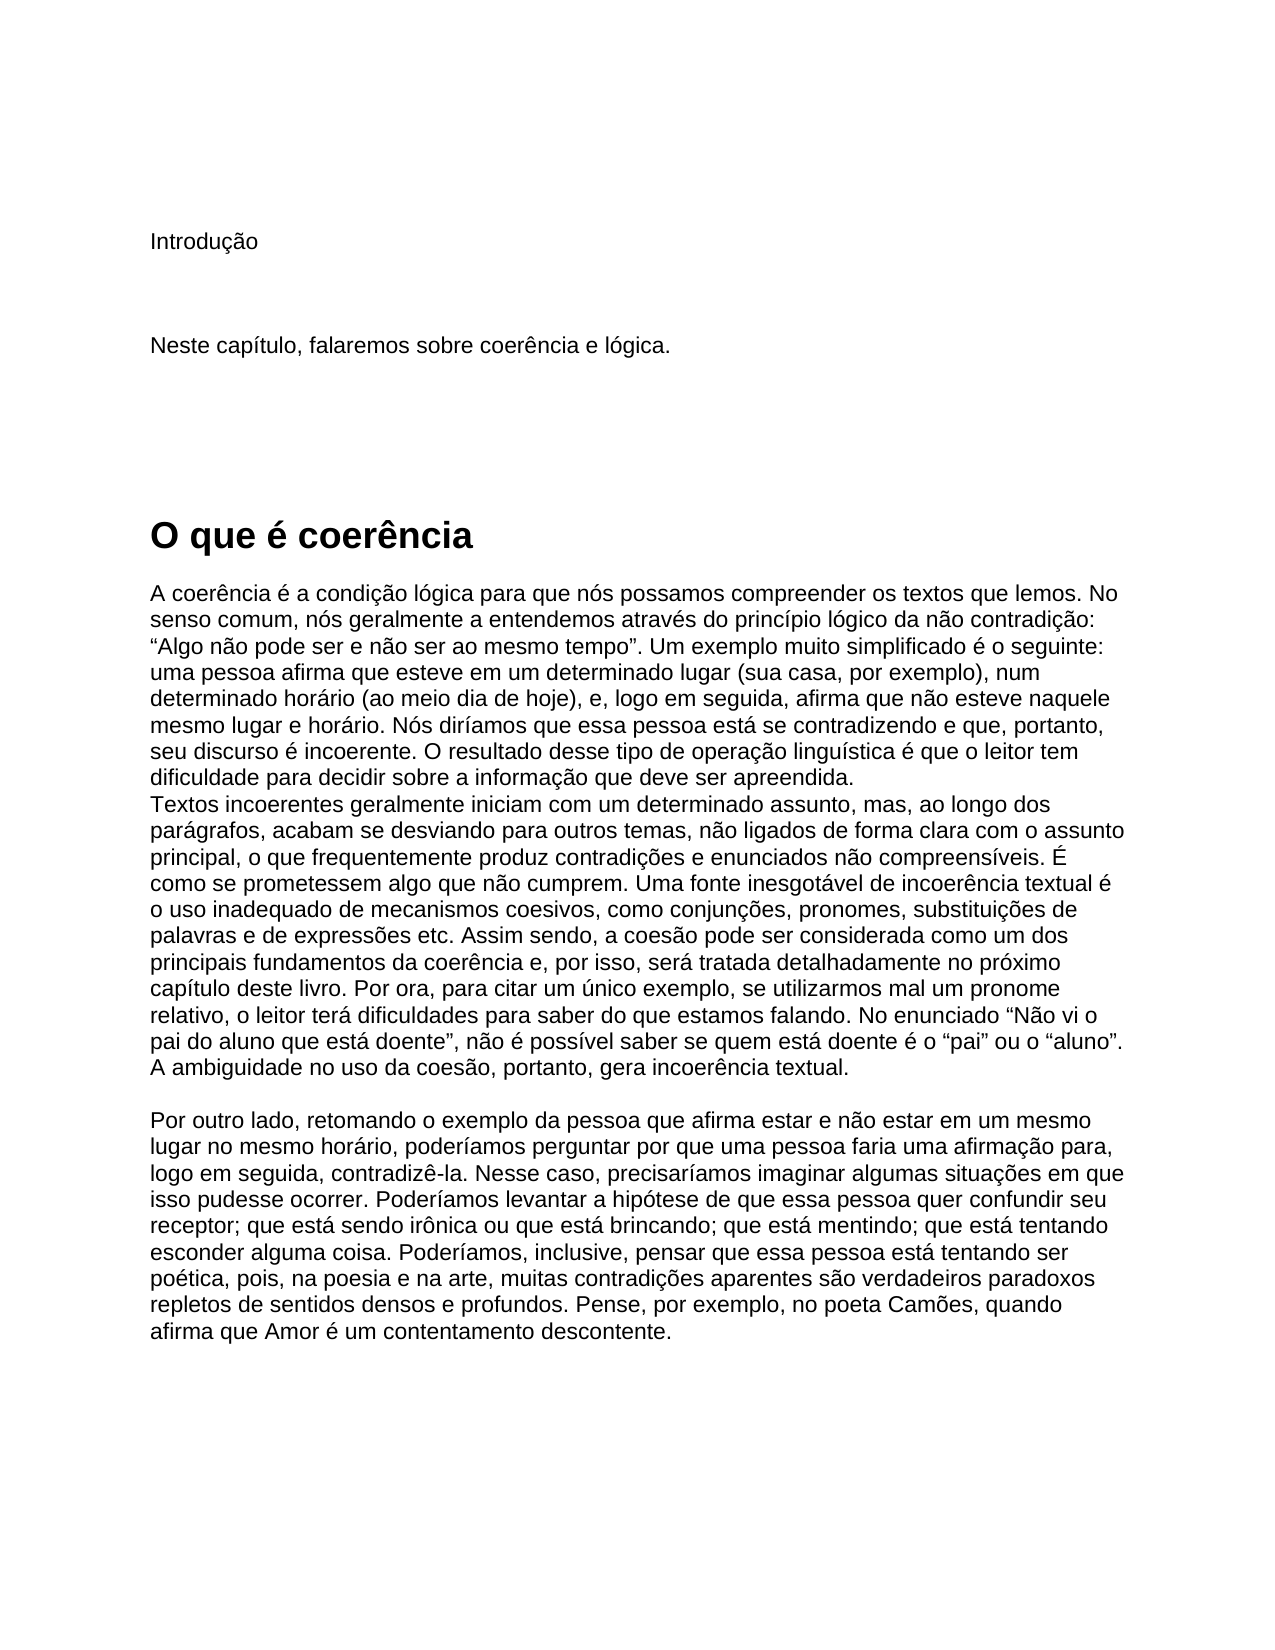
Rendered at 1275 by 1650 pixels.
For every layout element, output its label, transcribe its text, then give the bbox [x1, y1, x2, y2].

subtitle O que é coerência [150, 513, 1125, 556]
text Introdução [150, 228, 1125, 254]
text Neste capítulo, falaremos sobre coerência e lógica. [150, 332, 1125, 358]
text Textos incoerentes geralmente iniciam com um determinado assunto, mas, ao longo dos parágrafos, acabam se desviando para outros temas, não ligados de forma clara com o assunto principal, o que frequentemente produz contradições e enunciados não compreensíveis. É como se prometessem algo que não cumprem. Uma fonte inesgotável de incoerência textual é o uso inadequado de mecanismos coesivos, como conjunções, pronomes, substituições de palavras e de expressões etc. Assim sendo, a coesão pode ser considerada como um dos principais fundamentos da coerência e, por isso, será tratada detalhadamente no próximo capítulo deste livro. Por ora, para citar um único exemplo, se utilizarmos mal um pronome relativo, o leitor terá dificuldades para saber do que estamos falando. No enunciado “Não vi o pai do aluno que está doente”, não é possível saber se quem está doente é o “pai” ou o “aluno”. A ambiguidade no uso da coesão, portanto, gera incoerência textual. [150, 791, 1125, 1081]
text A coerência é a condição lógica para que nós possamos compreender os textos que lemos. No senso comum, nós geralmente a entendemos através do princípio lógico da não contradição: “Algo não pode ser e não ser ao mesmo tempo”. Um exemplo muito simplificado é o seguinte: uma pessoa afirma que esteve em um determinado lugar (sua casa, por exemplo), num determinado horário (ao meio dia de hoje), e, logo em seguida, afirma que não esteve naquele mesmo lugar e horário. Nós diríamos que essa pessoa está se contradizendo e que, portanto, seu discurso é incoerente. O resultado desse tipo de operação linguística é que o leitor tem dificuldade para decidir sobre a informação que deve ser apreendida. [150, 580, 1125, 791]
text Por outro lado, retomando o exemplo da pessoa que afirma estar e não estar em um mesmo lugar no mesmo horário, poderíamos perguntar por que uma pessoa faria uma afirmação para, logo em seguida, contradizê-la. Nesse caso, precisaríamos imaginar algumas situações em que isso pudesse ocorrer. Poderíamos levantar a hipótese de que essa pessoa quer confundir seu receptor; que está sendo irônica ou que está brincando; que está mentindo; que está tentando esconder alguma coisa. Poderíamos, inclusive, pensar que essa pessoa está tentando ser poética, pois, na poesia e na arte, muitas contradições aparentes são verdadeiros paradoxos repletos de sentidos densos e profundos. Pense, por exemplo, no poeta Camões, quando afirma que Amor é um contentamento descontente. [150, 1107, 1125, 1344]
